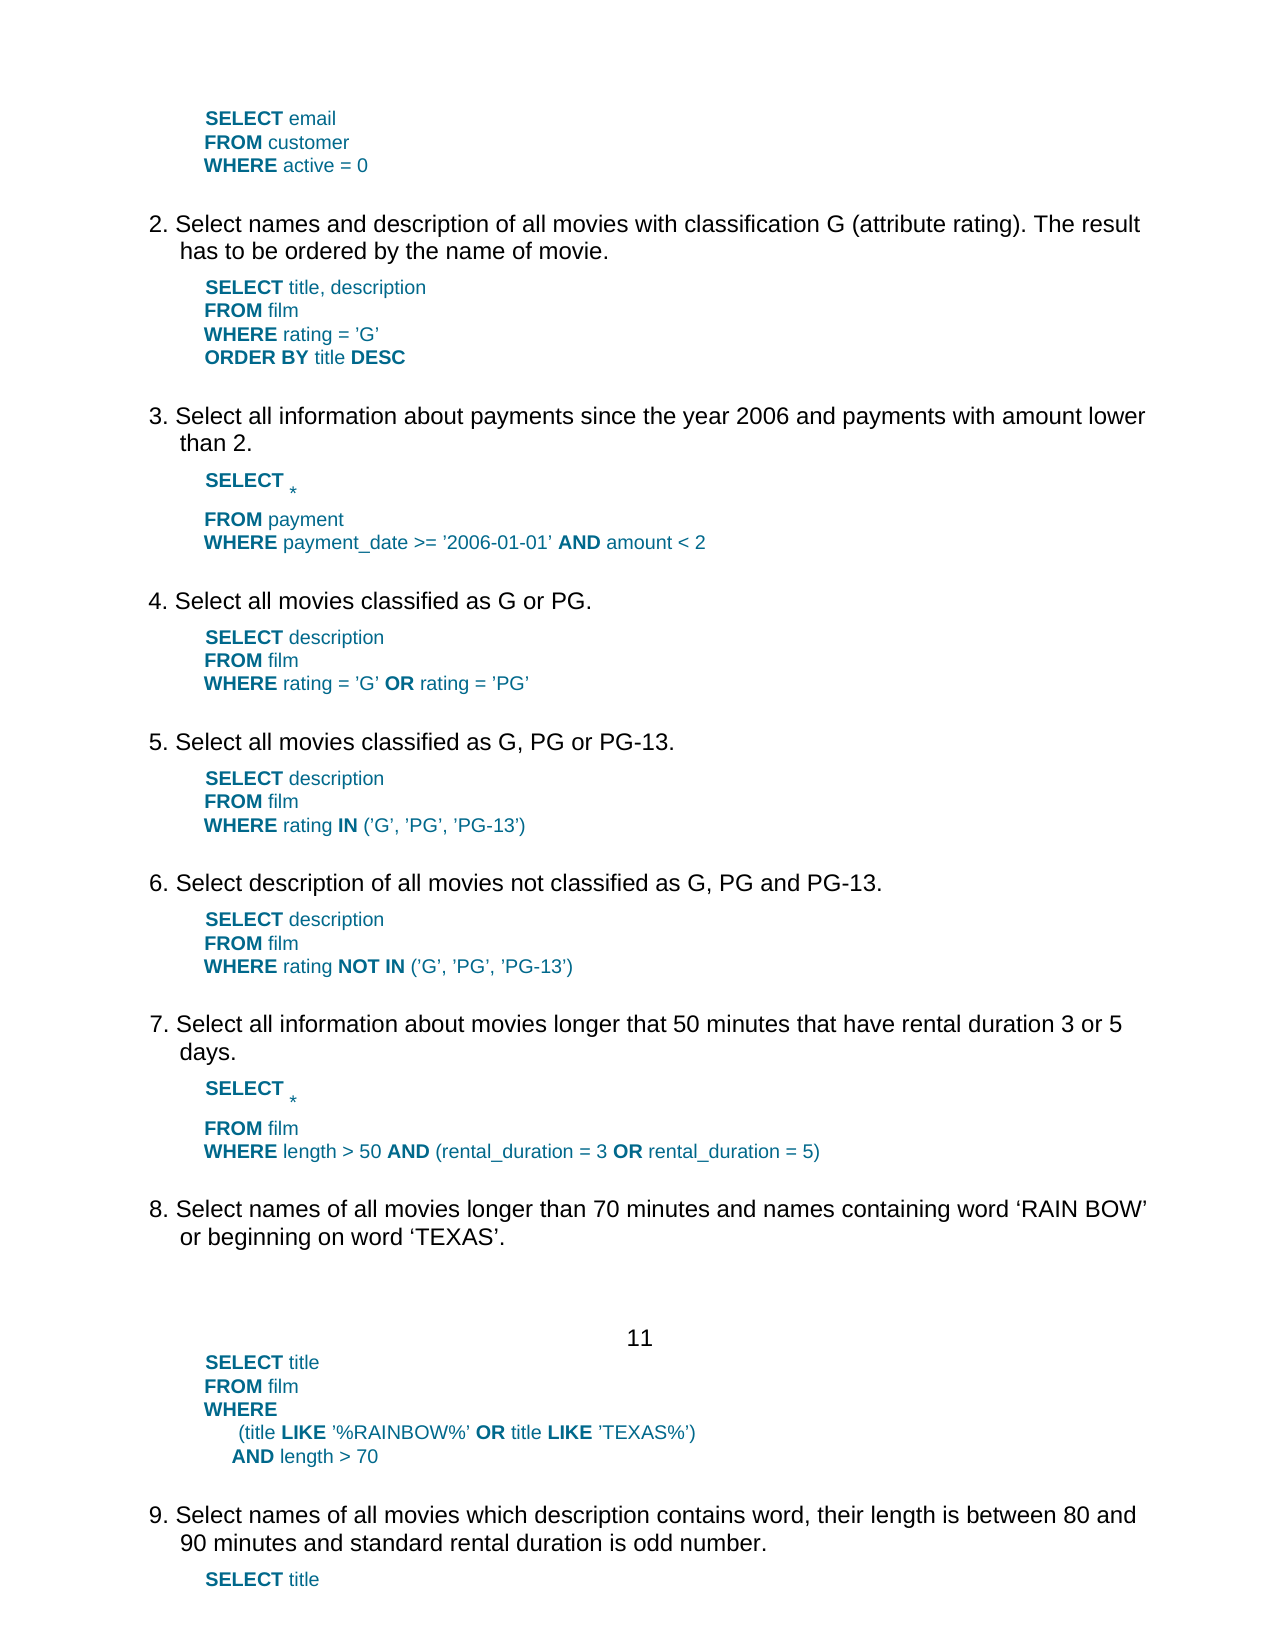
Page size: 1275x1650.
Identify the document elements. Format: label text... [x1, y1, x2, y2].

text WHERE rating NOT IN (’G’, ’PG’, ’PG-13’) [204, 955, 1224, 977]
text 11 [626, 1323, 1224, 1351]
text AND length > 70 [231, 1444, 1224, 1467]
text SELECT description [205, 908, 1224, 931]
text 2. Select names and description of all movies with classification G (attribute rating). The result has to be ordered by the name of movie. [148, 209, 1157, 265]
text SELECT * [205, 1077, 1224, 1116]
text FROM film [204, 931, 1224, 954]
text WHERE rating = ’G’ OR rating = ’PG’ [204, 672, 1224, 695]
text 5. Select all movies classified as G, PG or PG-13. [148, 728, 1224, 756]
text WHERE payment_date >= ’2006-01-01’ AND amount < 2 [204, 531, 1224, 554]
text WHERE length > 50 AND (rental_duration = 3 OR rental_duration = 5) [204, 1140, 1224, 1162]
text FROM film [204, 1116, 1224, 1139]
text 9. Select names of all movies which description contains word, their length is between 80 and 90 minutes and standard rental duration is odd number. [149, 1501, 1157, 1556]
text FROM film [204, 790, 1224, 813]
text SELECT description [205, 767, 1224, 789]
text SELECT title [205, 1351, 1224, 1374]
text FROM film [204, 299, 1224, 322]
text WHERE rating IN (’G’, ’PG’, ’PG-13’) [204, 813, 1224, 836]
text FROM film [204, 1374, 1224, 1397]
text SELECT title [205, 1568, 1224, 1590]
text SELECT description [205, 626, 1224, 648]
text 6. Select description of all movies not classified as G, PG and PG-13. [149, 869, 1224, 897]
text 4. Select all movies classified as G or PG. [148, 587, 1224, 614]
text FROM customer [204, 131, 1224, 153]
text (title LIKE ’%RAINBOW%’ OR title LIKE ’TEXAS%’) [238, 1421, 1224, 1444]
text SELECT email [205, 107, 1224, 130]
text WHERE [204, 1398, 1224, 1421]
text 8. Select names of all movies longer than 70 minutes and names containing word ‘RAIN BOW’ or beginning on word ‘TEXAS’. [149, 1195, 1157, 1251]
text 3. Select all information about payments since the year 2006 and payments with amount lower than 2. [148, 402, 1157, 457]
text SELECT title, description [205, 276, 1224, 299]
text SELECT * [205, 468, 1224, 508]
text WHERE rating = ’G’ [204, 323, 1224, 345]
text ORDER BY title DESC [204, 346, 1224, 369]
text WHERE active = 0 [204, 154, 1224, 177]
text 7. Select all information about movies longer that 50 minutes that have rental duration 3 or 5 days. [149, 1010, 1157, 1066]
text FROM film [204, 649, 1224, 672]
text FROM payment [204, 508, 1224, 530]
